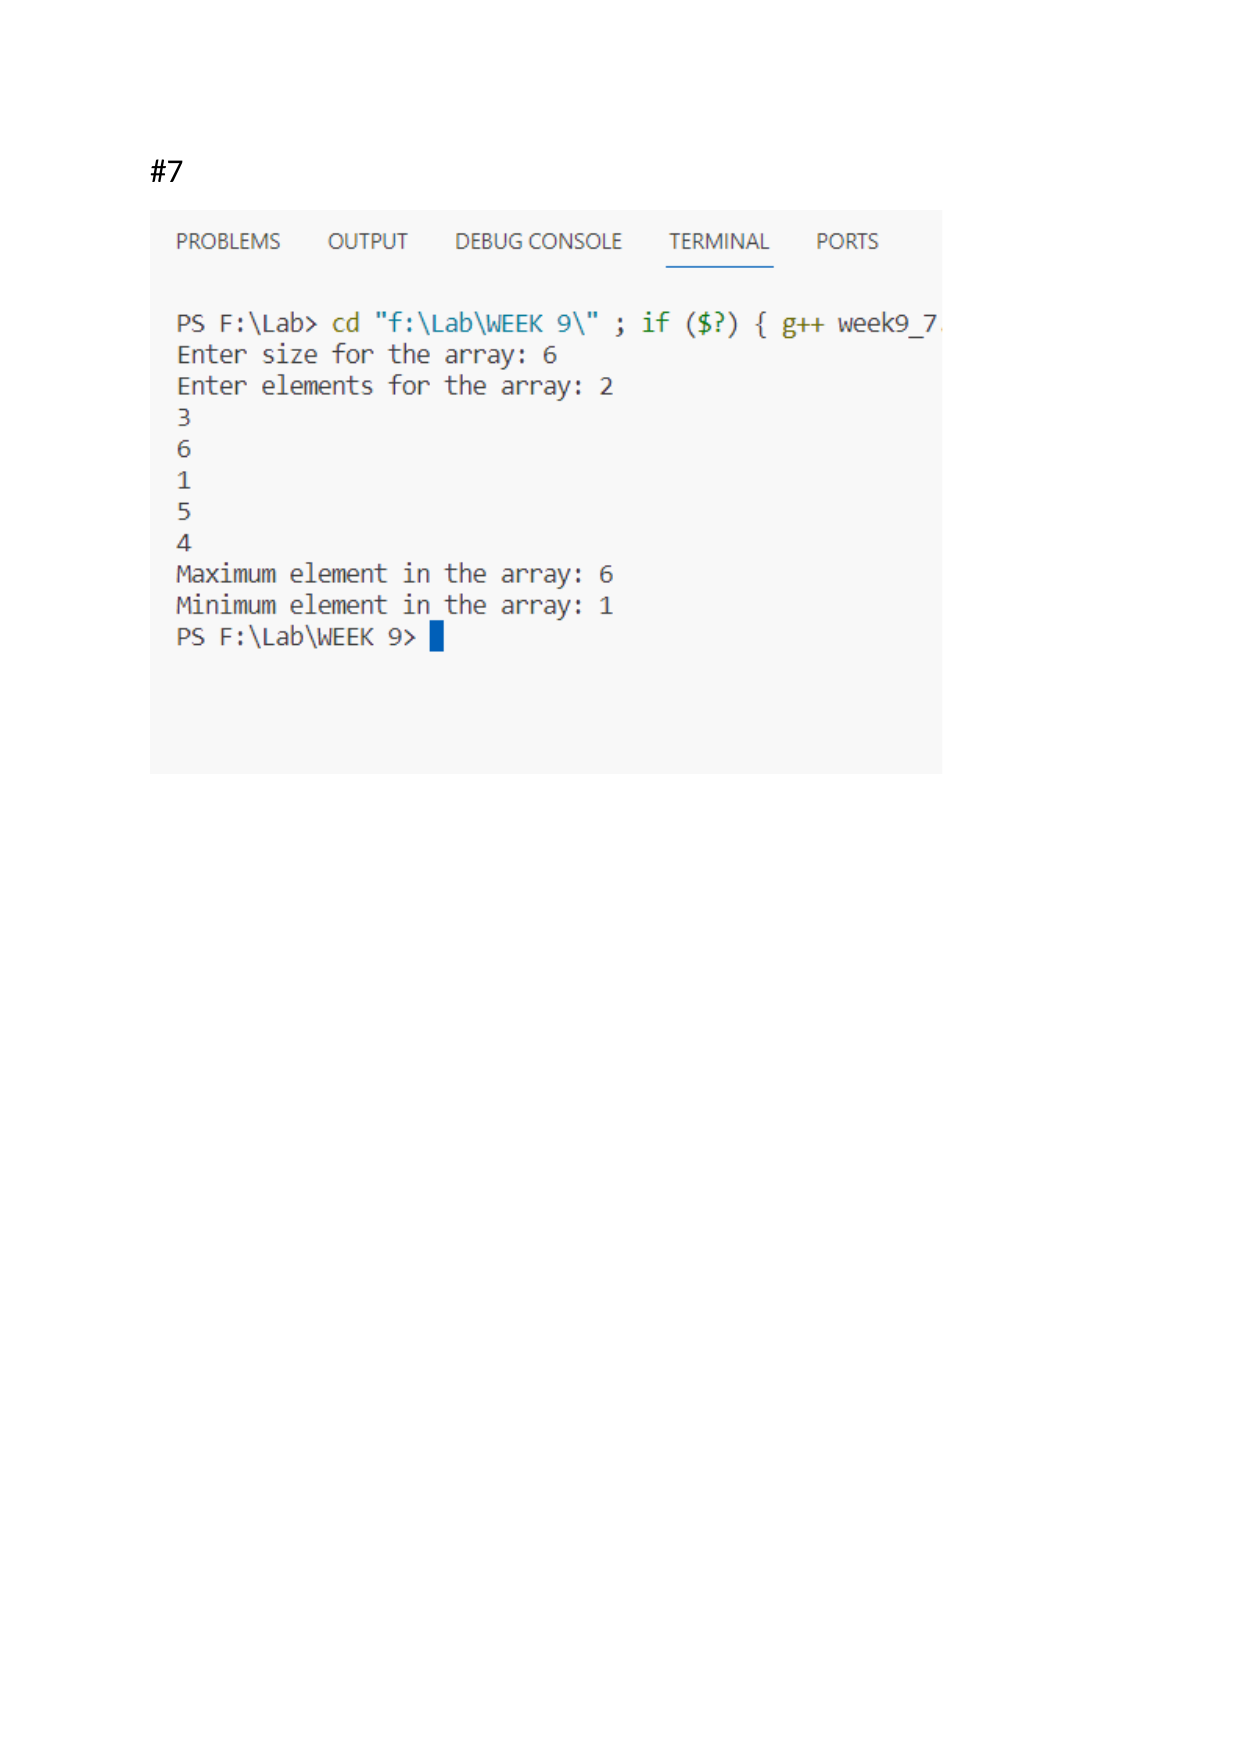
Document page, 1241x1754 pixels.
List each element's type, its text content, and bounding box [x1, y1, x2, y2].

text #7 [150, 150, 1090, 191]
picture [150, 210, 943, 774]
